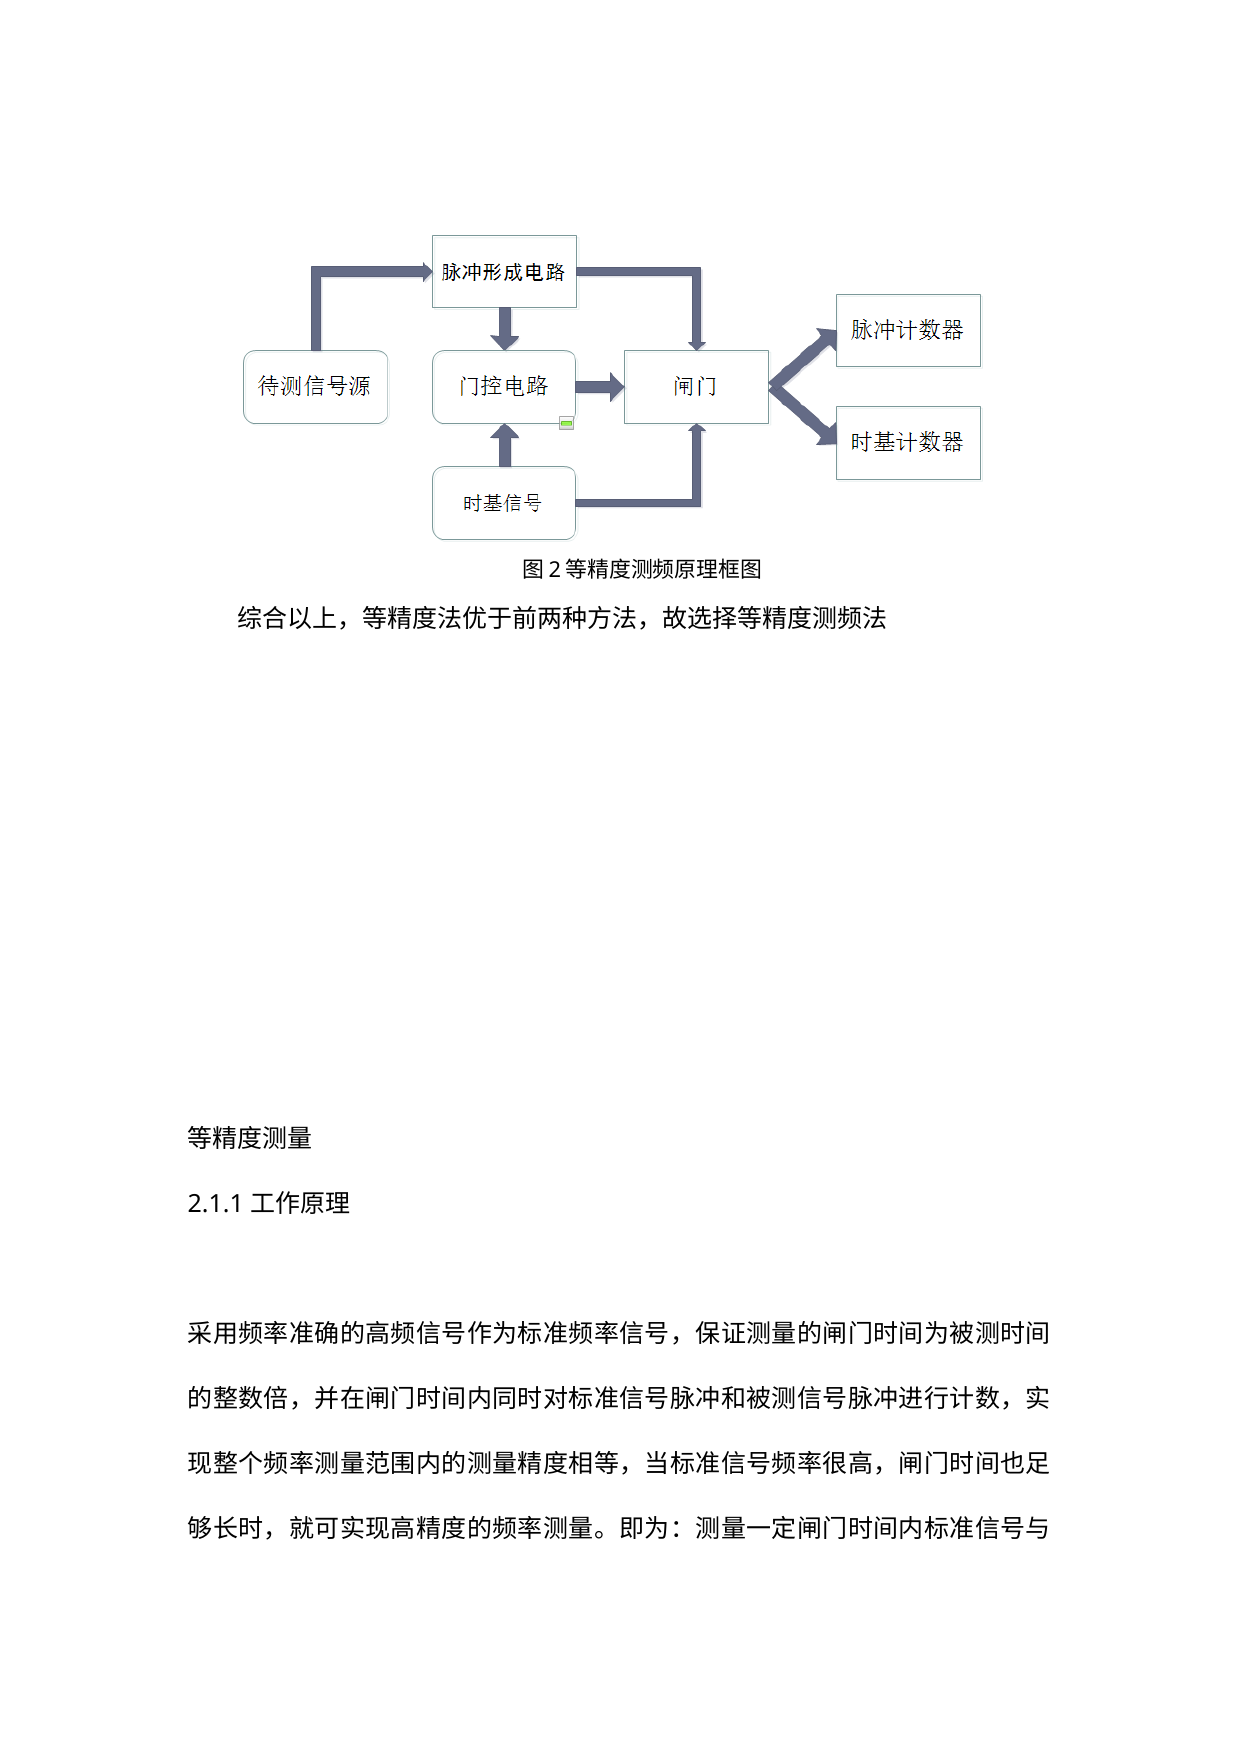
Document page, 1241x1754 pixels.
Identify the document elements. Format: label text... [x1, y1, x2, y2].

text 等精度测量 [187, 1104, 1053, 1169]
text 综合以上，等精度法优于前两种方法，故选择等精度测频法 [187, 584, 1053, 649]
text 图2等精度测频原理框图 [187, 552, 1053, 584]
picture [237, 227, 988, 546]
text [187, 1299, 1053, 1559]
text 2.1.1 工作原理 [187, 1169, 1053, 1234]
